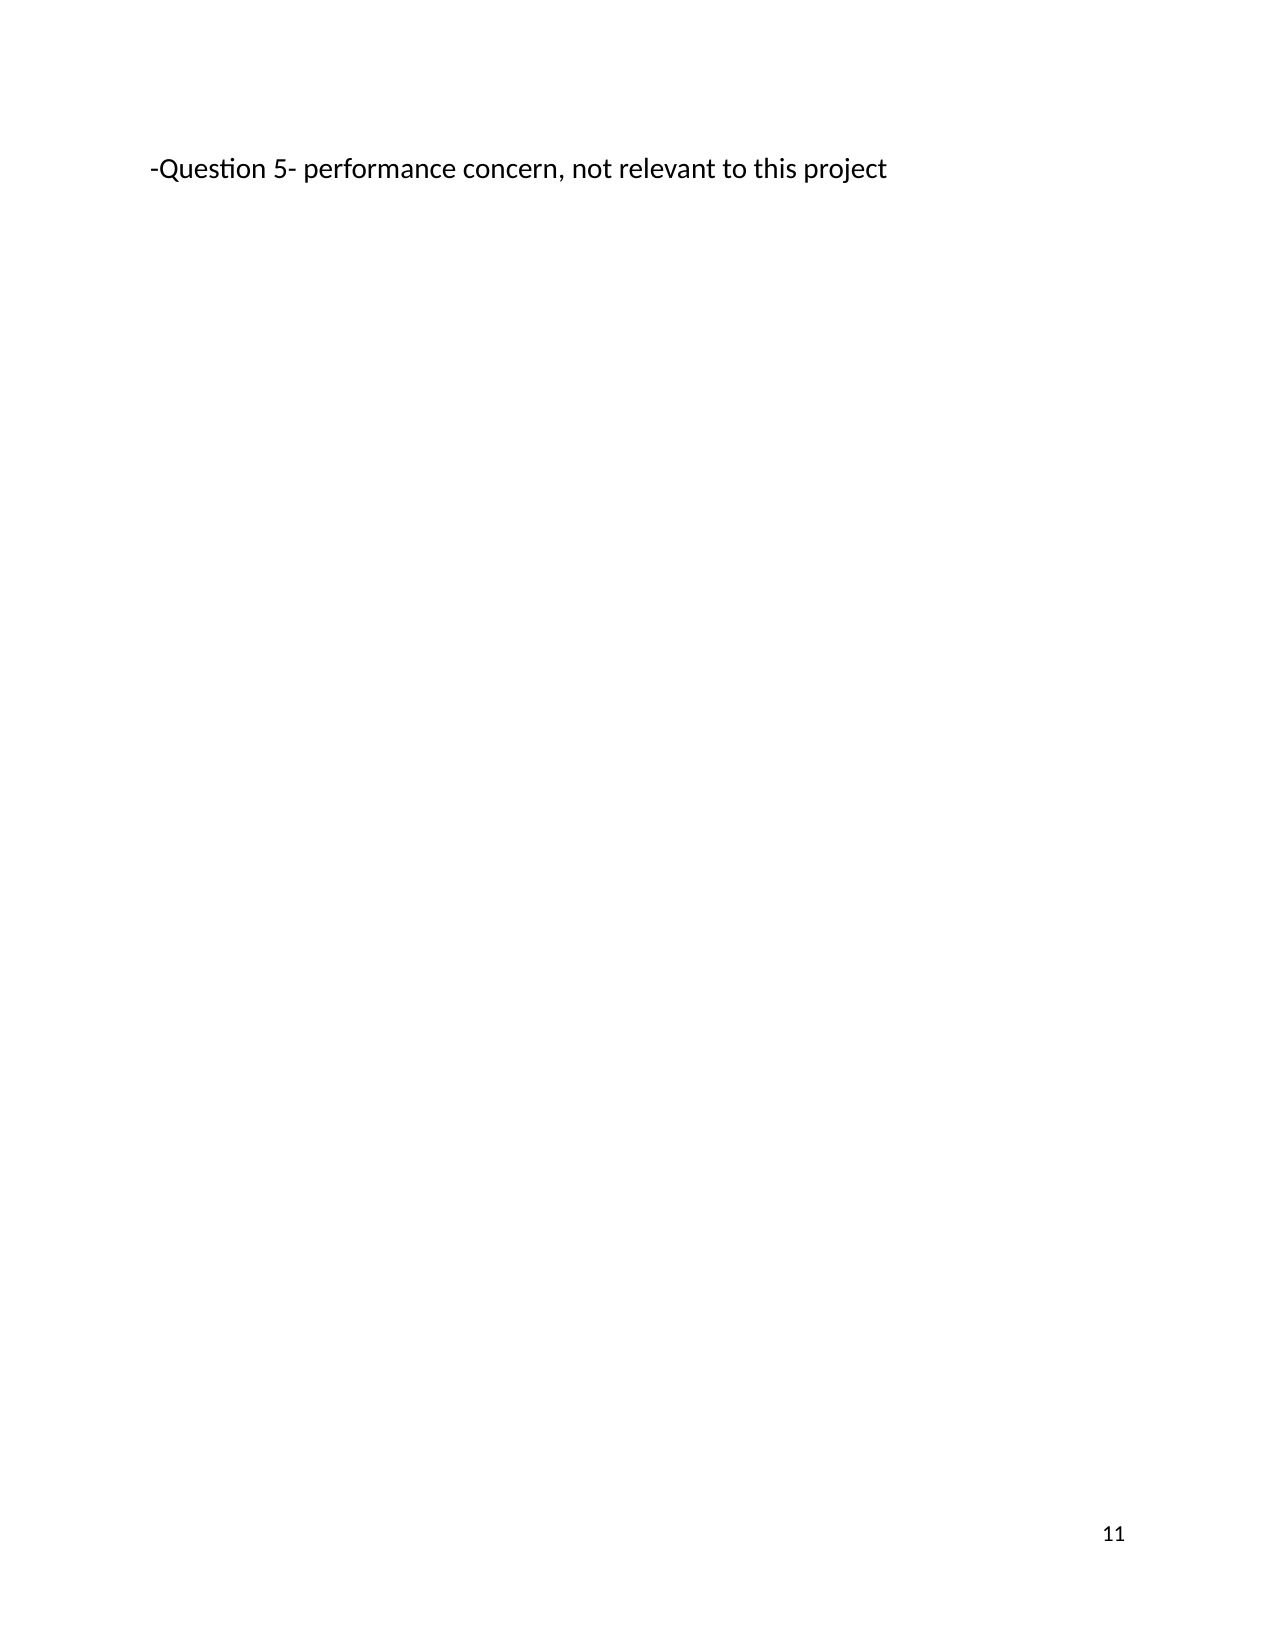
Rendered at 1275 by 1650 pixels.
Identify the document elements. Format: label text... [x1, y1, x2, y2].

text -Question 5- performance concern, not relevant to this project [150, 150, 1125, 186]
